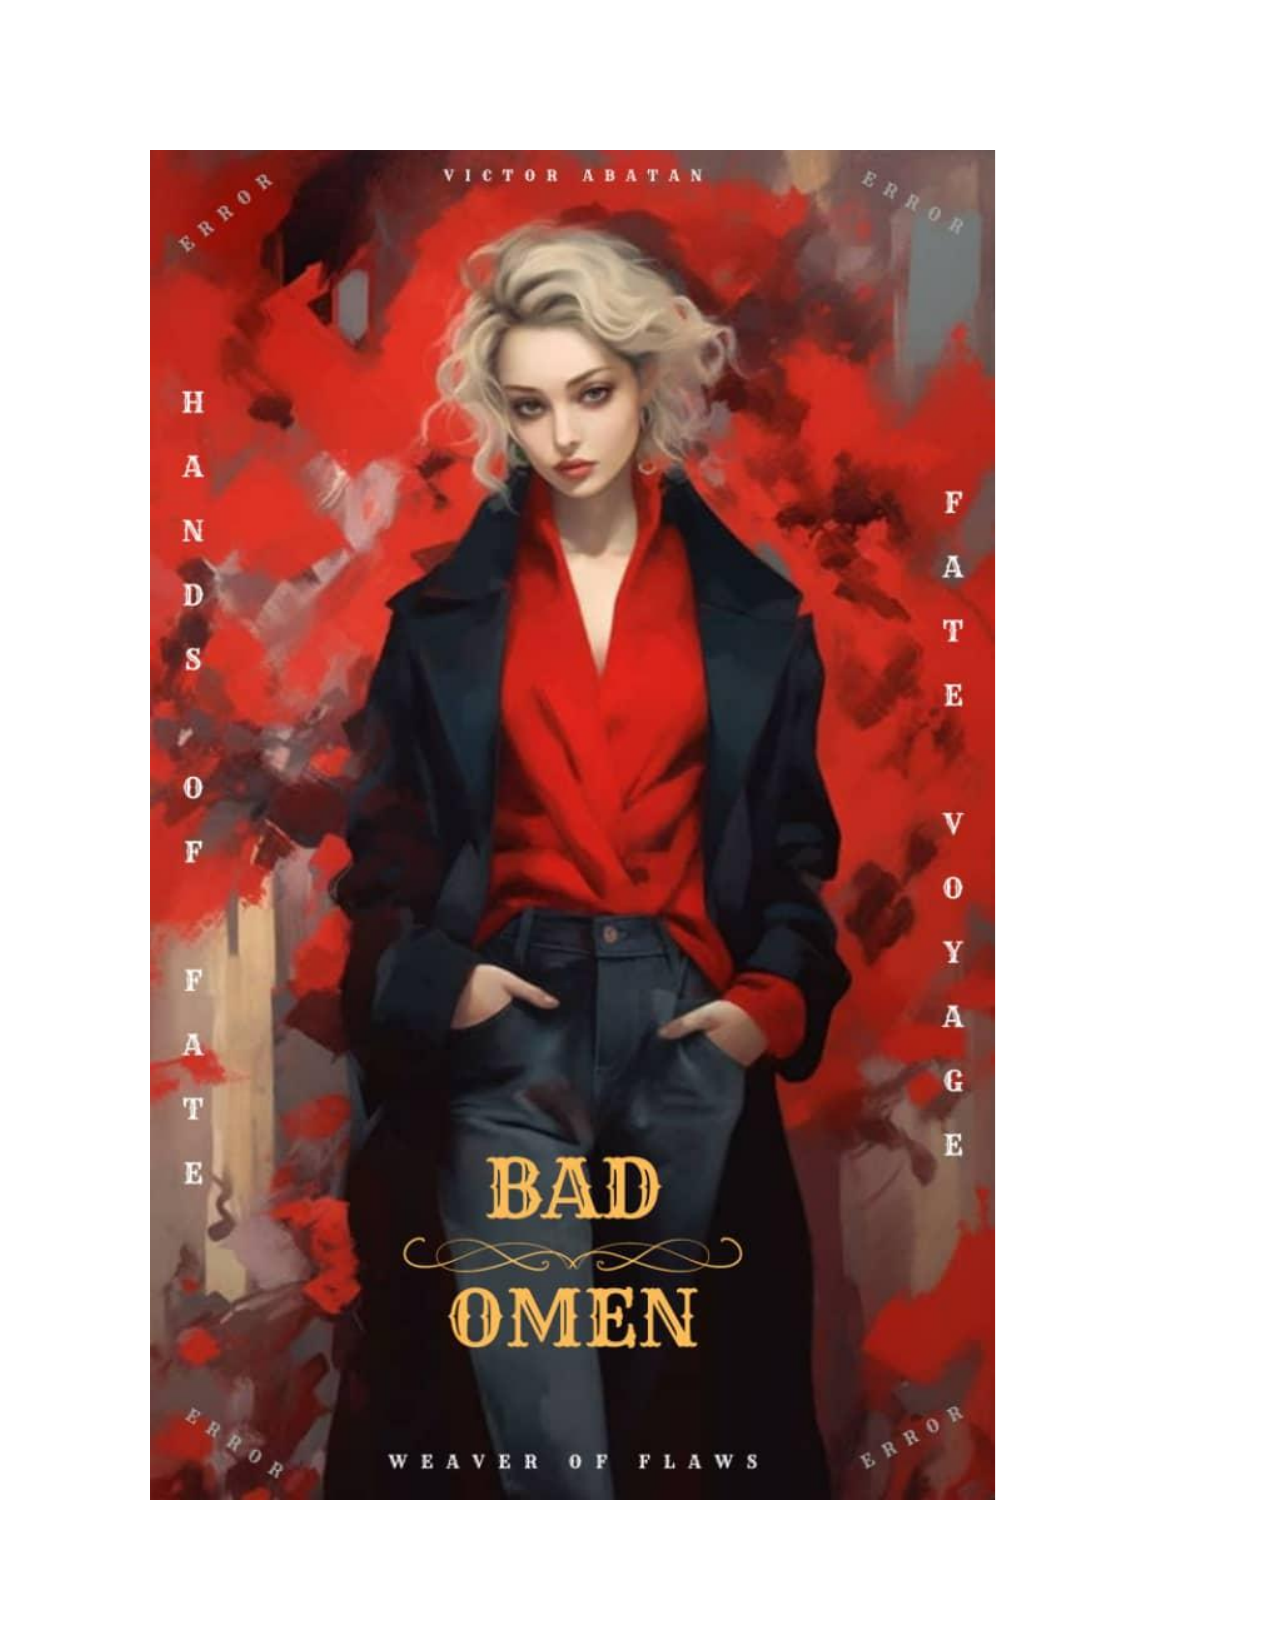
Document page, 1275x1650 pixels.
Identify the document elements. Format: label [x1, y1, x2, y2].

picture [150, 150, 996, 1500]
